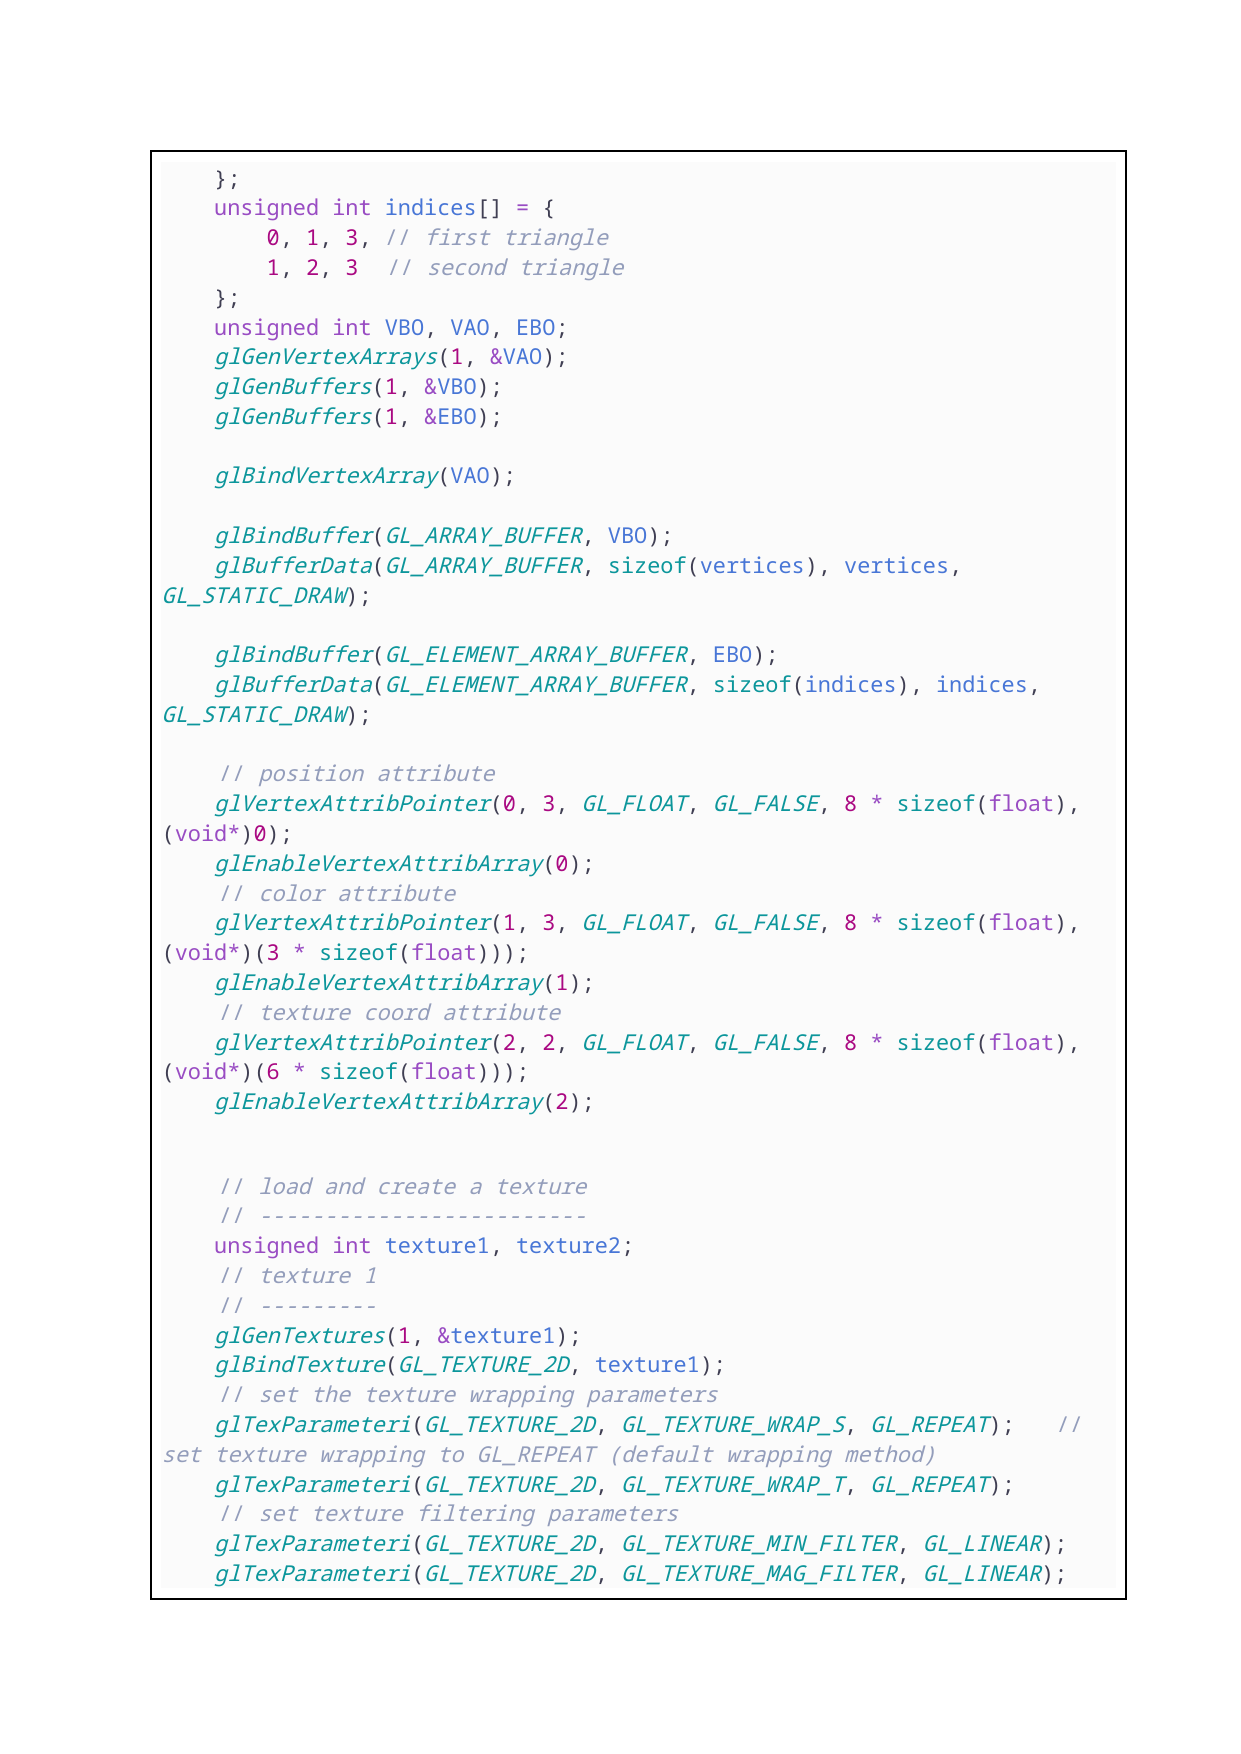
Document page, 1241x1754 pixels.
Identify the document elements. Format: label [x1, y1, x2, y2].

table_header [152, 152, 1125, 1598]
